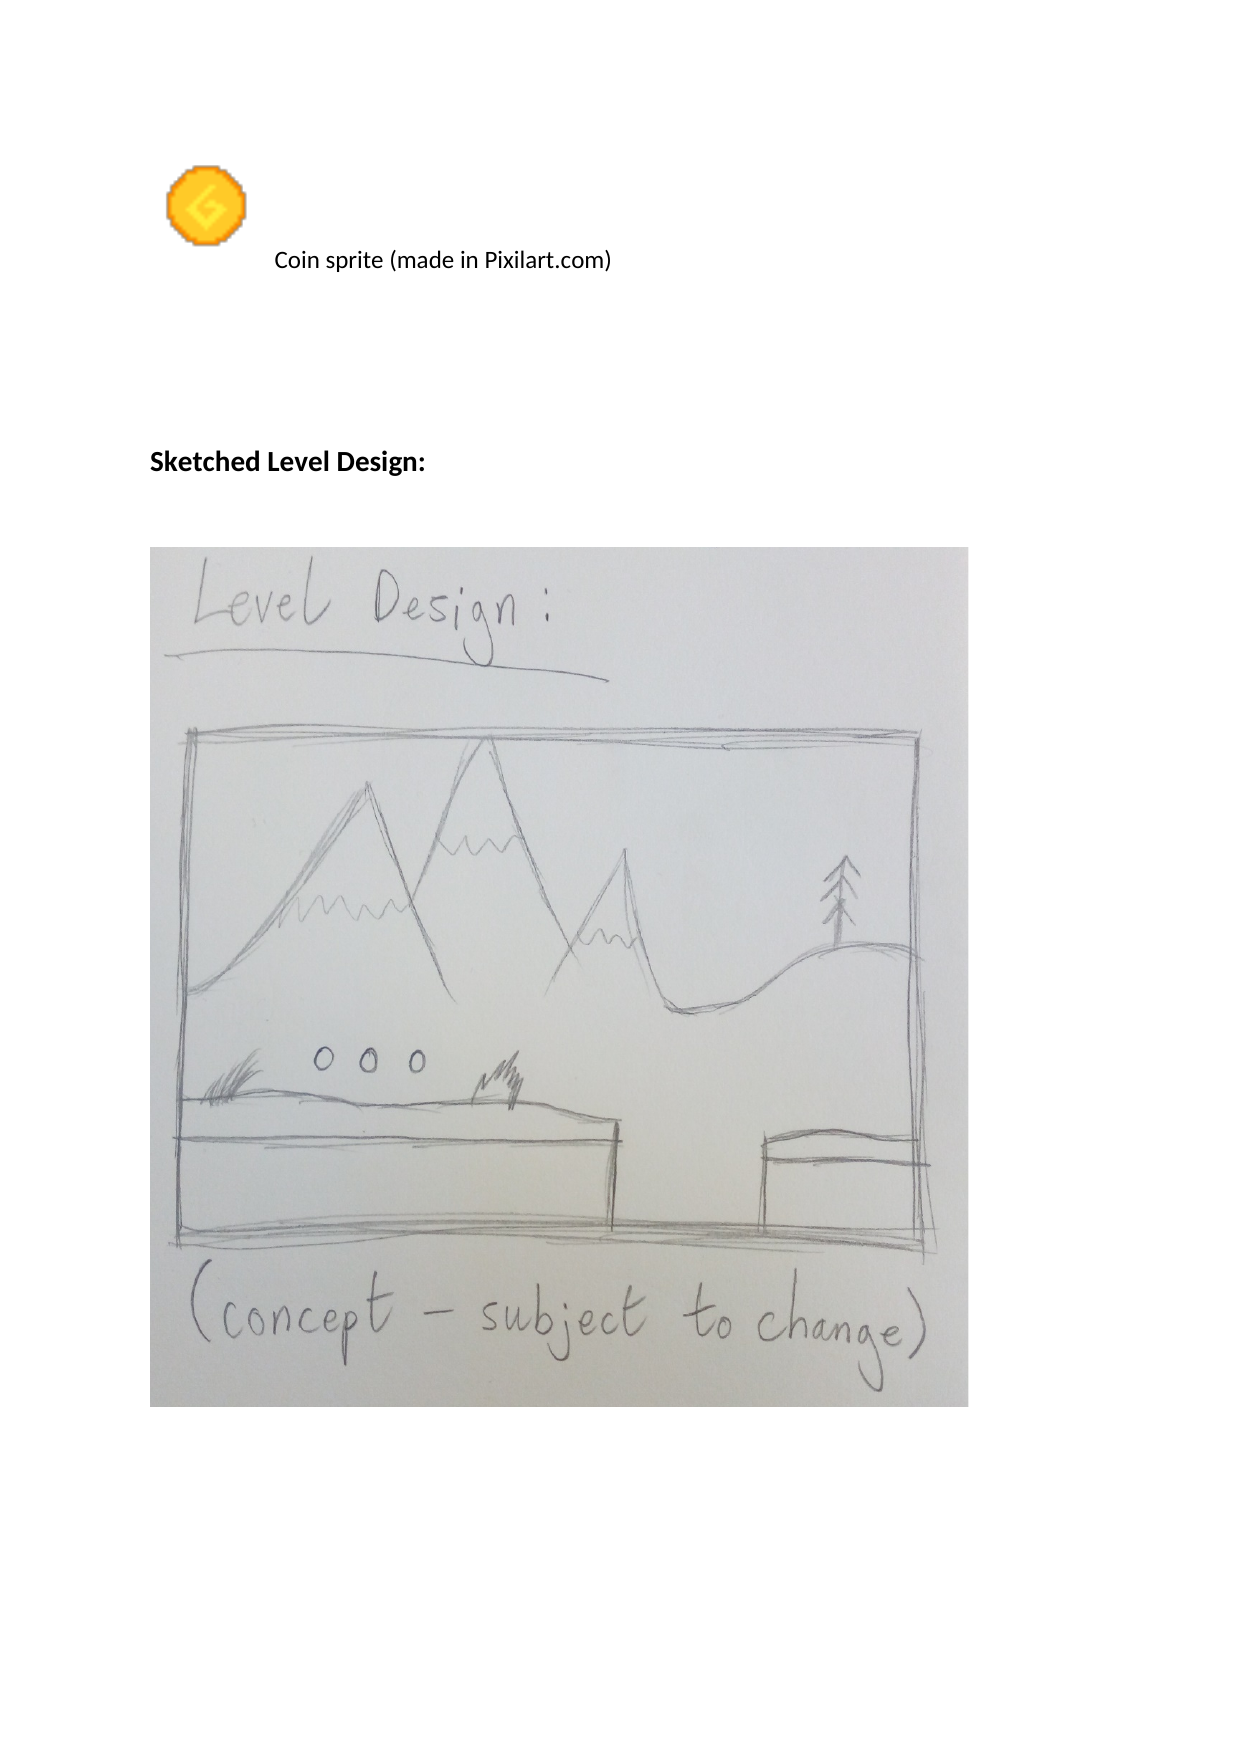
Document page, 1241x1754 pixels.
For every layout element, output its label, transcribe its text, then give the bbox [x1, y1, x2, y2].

picture [150, 547, 969, 1407]
text Coin sprite (made in Pixilart.com) [150, 150, 1090, 275]
picture [150, 150, 269, 269]
text Sketched Level Design: [150, 443, 1090, 478]
